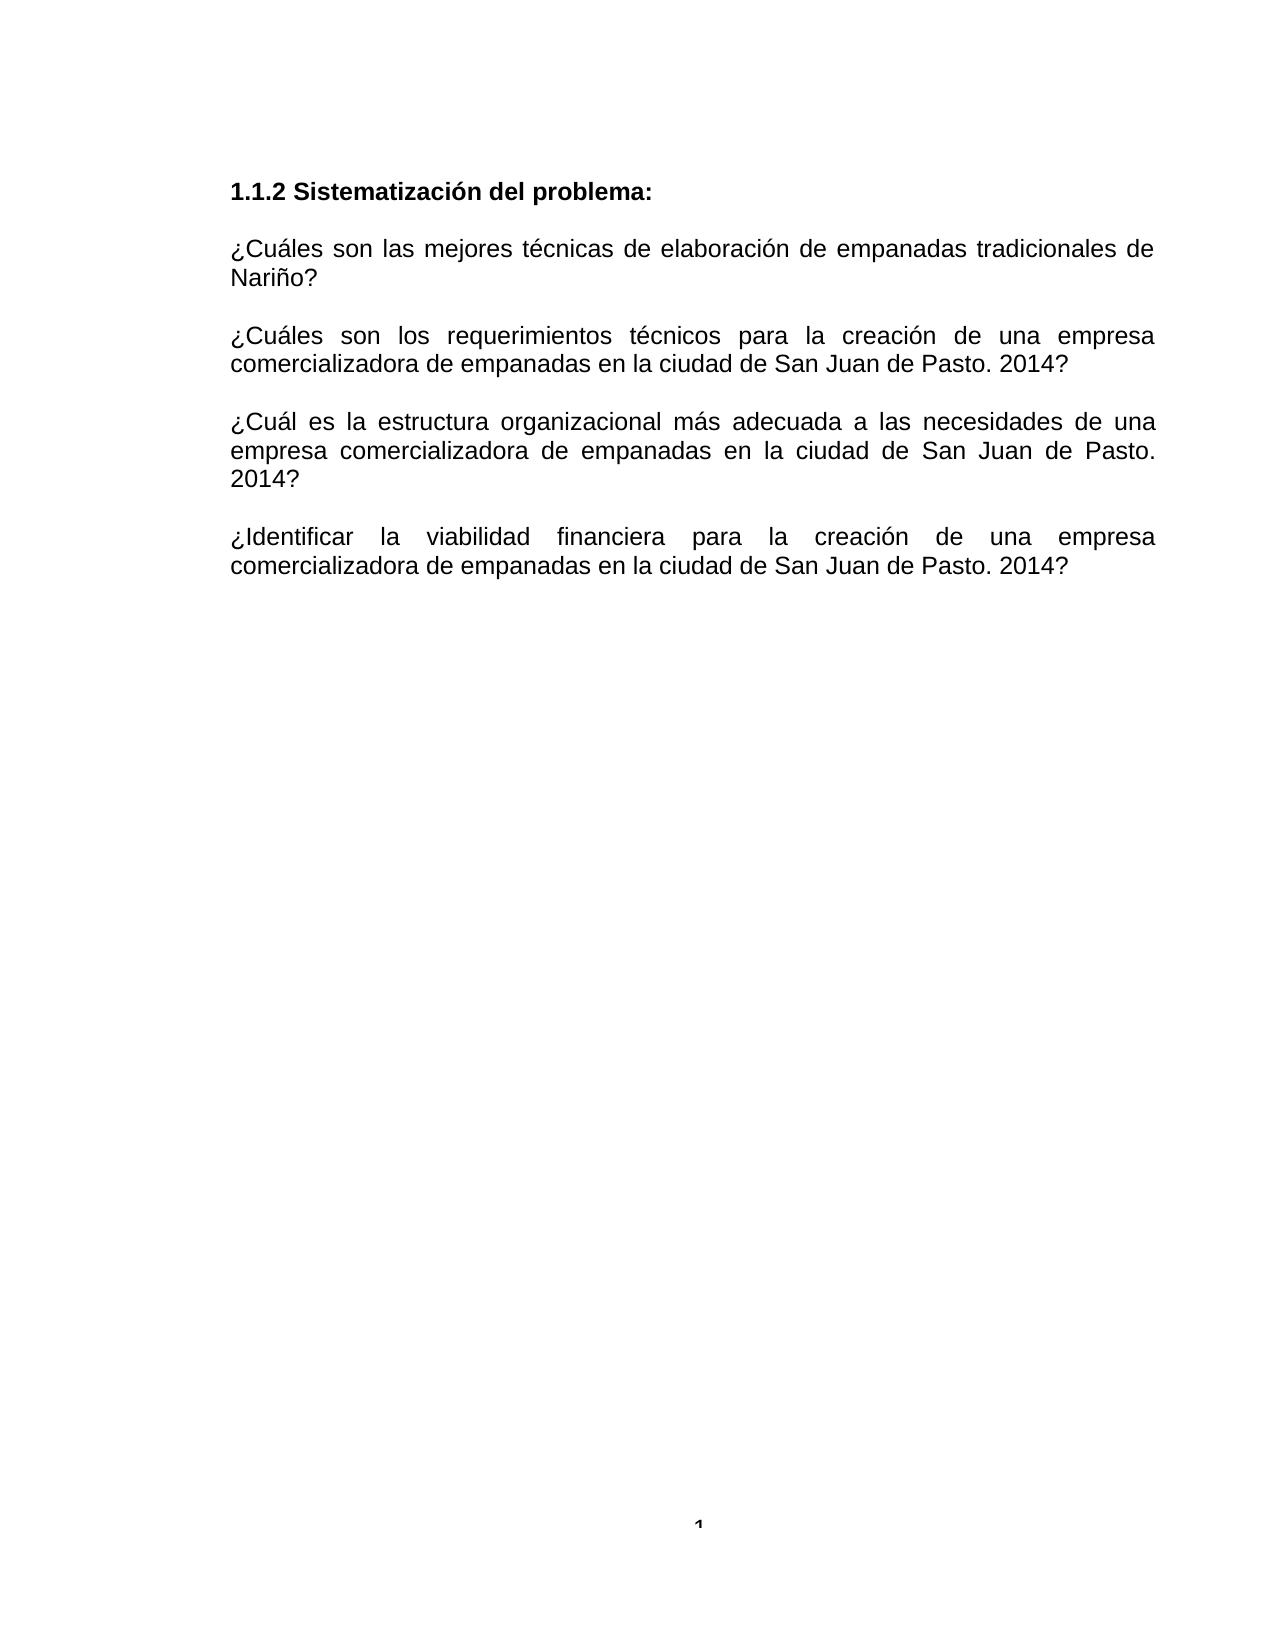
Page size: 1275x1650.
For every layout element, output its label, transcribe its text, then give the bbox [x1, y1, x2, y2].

text ¿Cuáles son los requerimientos técnicos para la creación de una empresa comercializadora de empanadas en la ciudad de San Juan de Pasto. 2014? [230, 321, 1156, 378]
list Sistematización del problema: [230, 177, 1169, 206]
text ¿Cuáles son las mejores técnicas de elaboración de empanadas tradicionales de Nariño? [230, 234, 1156, 292]
text ¿Identificar la viabilidad financiera para la creación de una empresa comercializadora de empanadas en la ciudad de San Juan de Pasto. 2014? [230, 522, 1156, 579]
text ¿Cuál es la estructura organizacional más adecuada a las necesidades de una empresa comercializadora de empanadas en la ciudad de San Juan de Pasto. 2014? [230, 407, 1157, 493]
